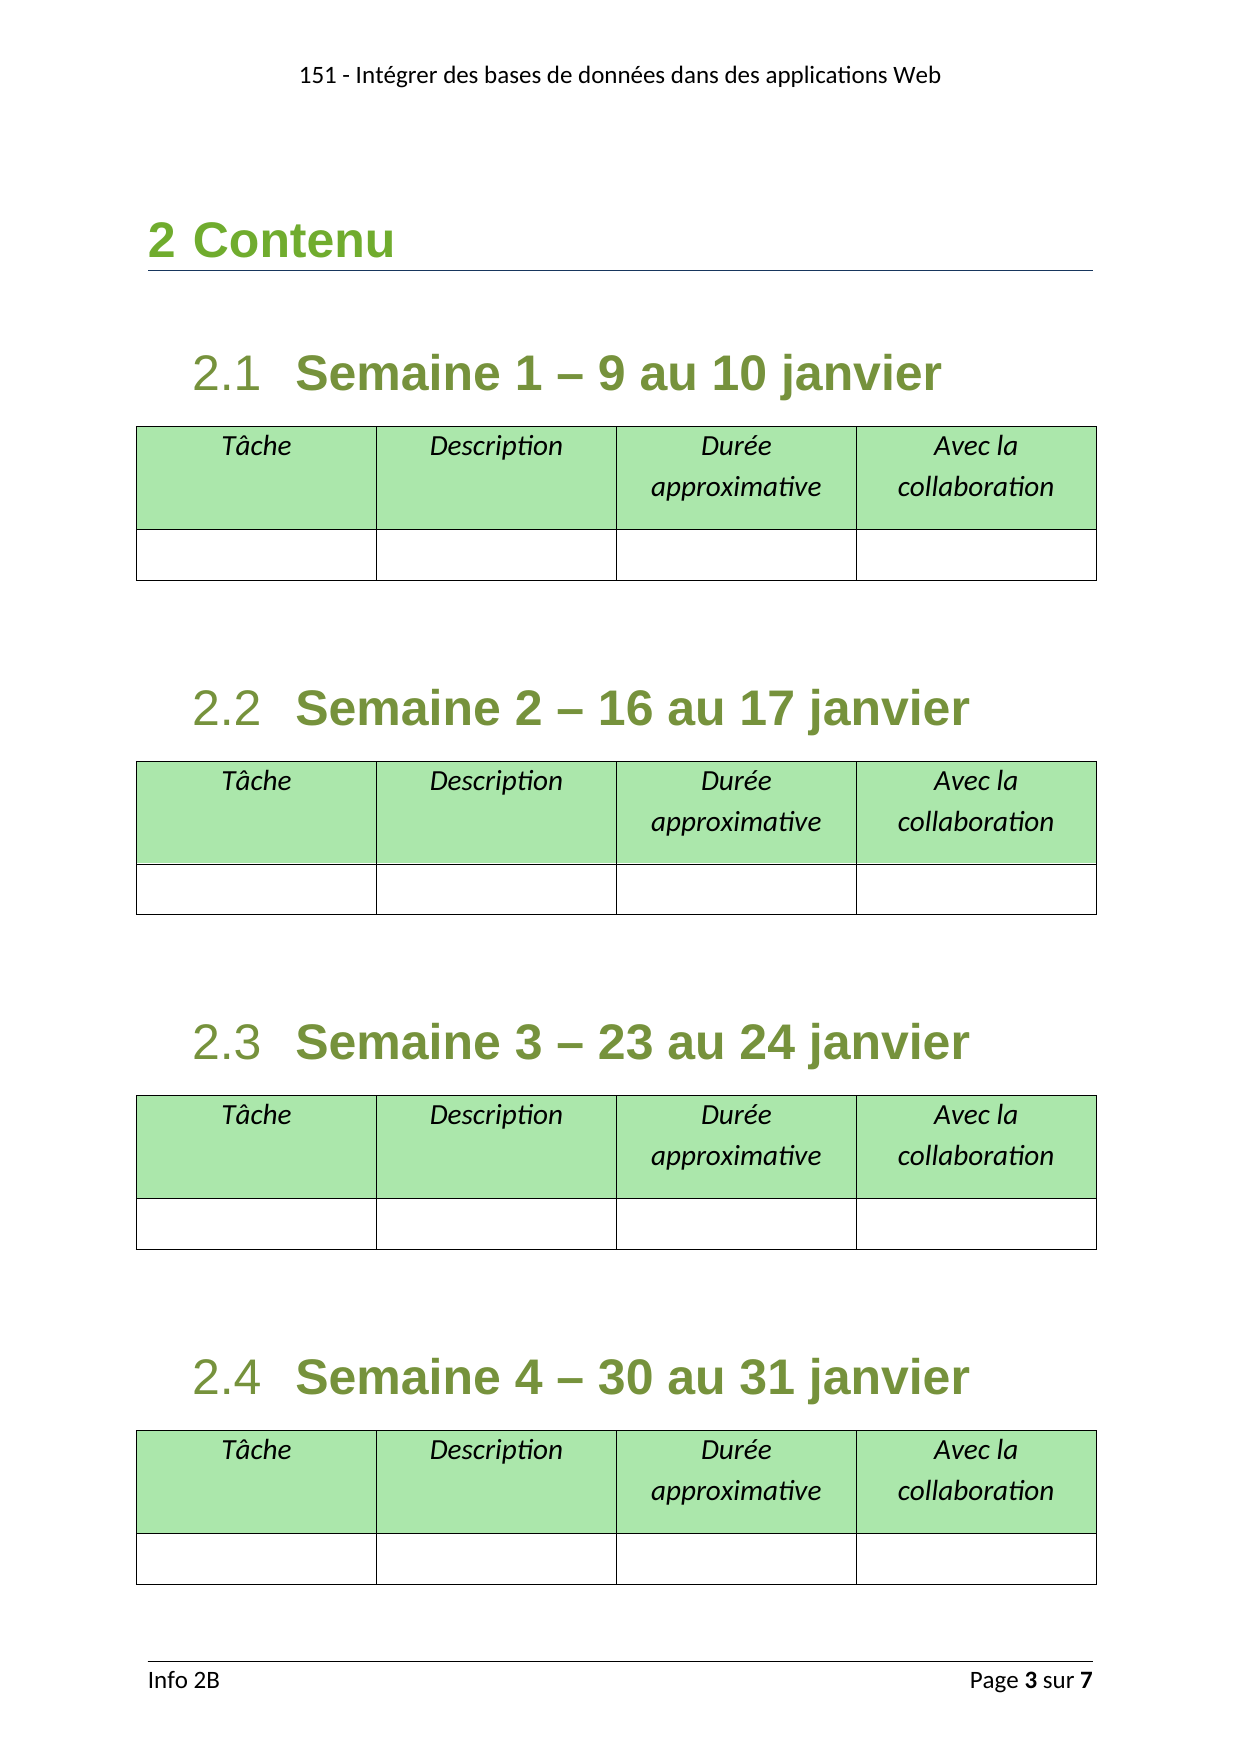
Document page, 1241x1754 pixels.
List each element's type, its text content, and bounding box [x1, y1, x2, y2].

table_cell [857, 865, 1096, 914]
table_header Durée approximative [617, 1096, 856, 1198]
table_header Description [377, 427, 616, 529]
table_cell [137, 865, 376, 914]
table_cell [857, 530, 1096, 580]
table_header Tâche [137, 1096, 376, 1198]
table_header Avec la collaboration [857, 1096, 1096, 1198]
table_header Durée approximative [617, 427, 856, 529]
table_cell [617, 1534, 856, 1583]
table_header Description [377, 1096, 616, 1198]
table_header Tâche [137, 762, 376, 863]
table_header Durée approximative [617, 1431, 856, 1533]
table_header Tâche [137, 1431, 376, 1533]
table_cell [377, 865, 616, 914]
table_cell [857, 1199, 1096, 1249]
table_cell [377, 1534, 616, 1583]
subtitle Semaine 2 – 16 au 17 janvier [192, 678, 1093, 736]
table_header Avec la collaboration [857, 1431, 1096, 1533]
table_cell [857, 1534, 1096, 1583]
table_cell [137, 1534, 376, 1583]
table_header Durée approximative [617, 762, 856, 863]
table_cell [137, 530, 376, 580]
table_header Avec la collaboration [857, 762, 1096, 863]
table_header Tâche [137, 427, 376, 529]
table_header Avec la collaboration [857, 427, 1096, 529]
subtitle Semaine 4 – 30 au 31 janvier [192, 1347, 1093, 1405]
table_cell [377, 1199, 616, 1249]
table_cell [617, 530, 856, 580]
subtitle Semaine 3 – 23 au 24 janvier [192, 1013, 1093, 1070]
table_cell [377, 530, 616, 580]
table_cell [617, 1199, 856, 1249]
subtitle Semaine 1 – 9 au 10 janvier [192, 344, 1093, 401]
table_cell [617, 865, 856, 914]
subtitle Contenu [148, 210, 1093, 270]
table_header Description [377, 762, 616, 863]
table_cell [137, 1199, 376, 1249]
table_header Description [377, 1431, 616, 1533]
